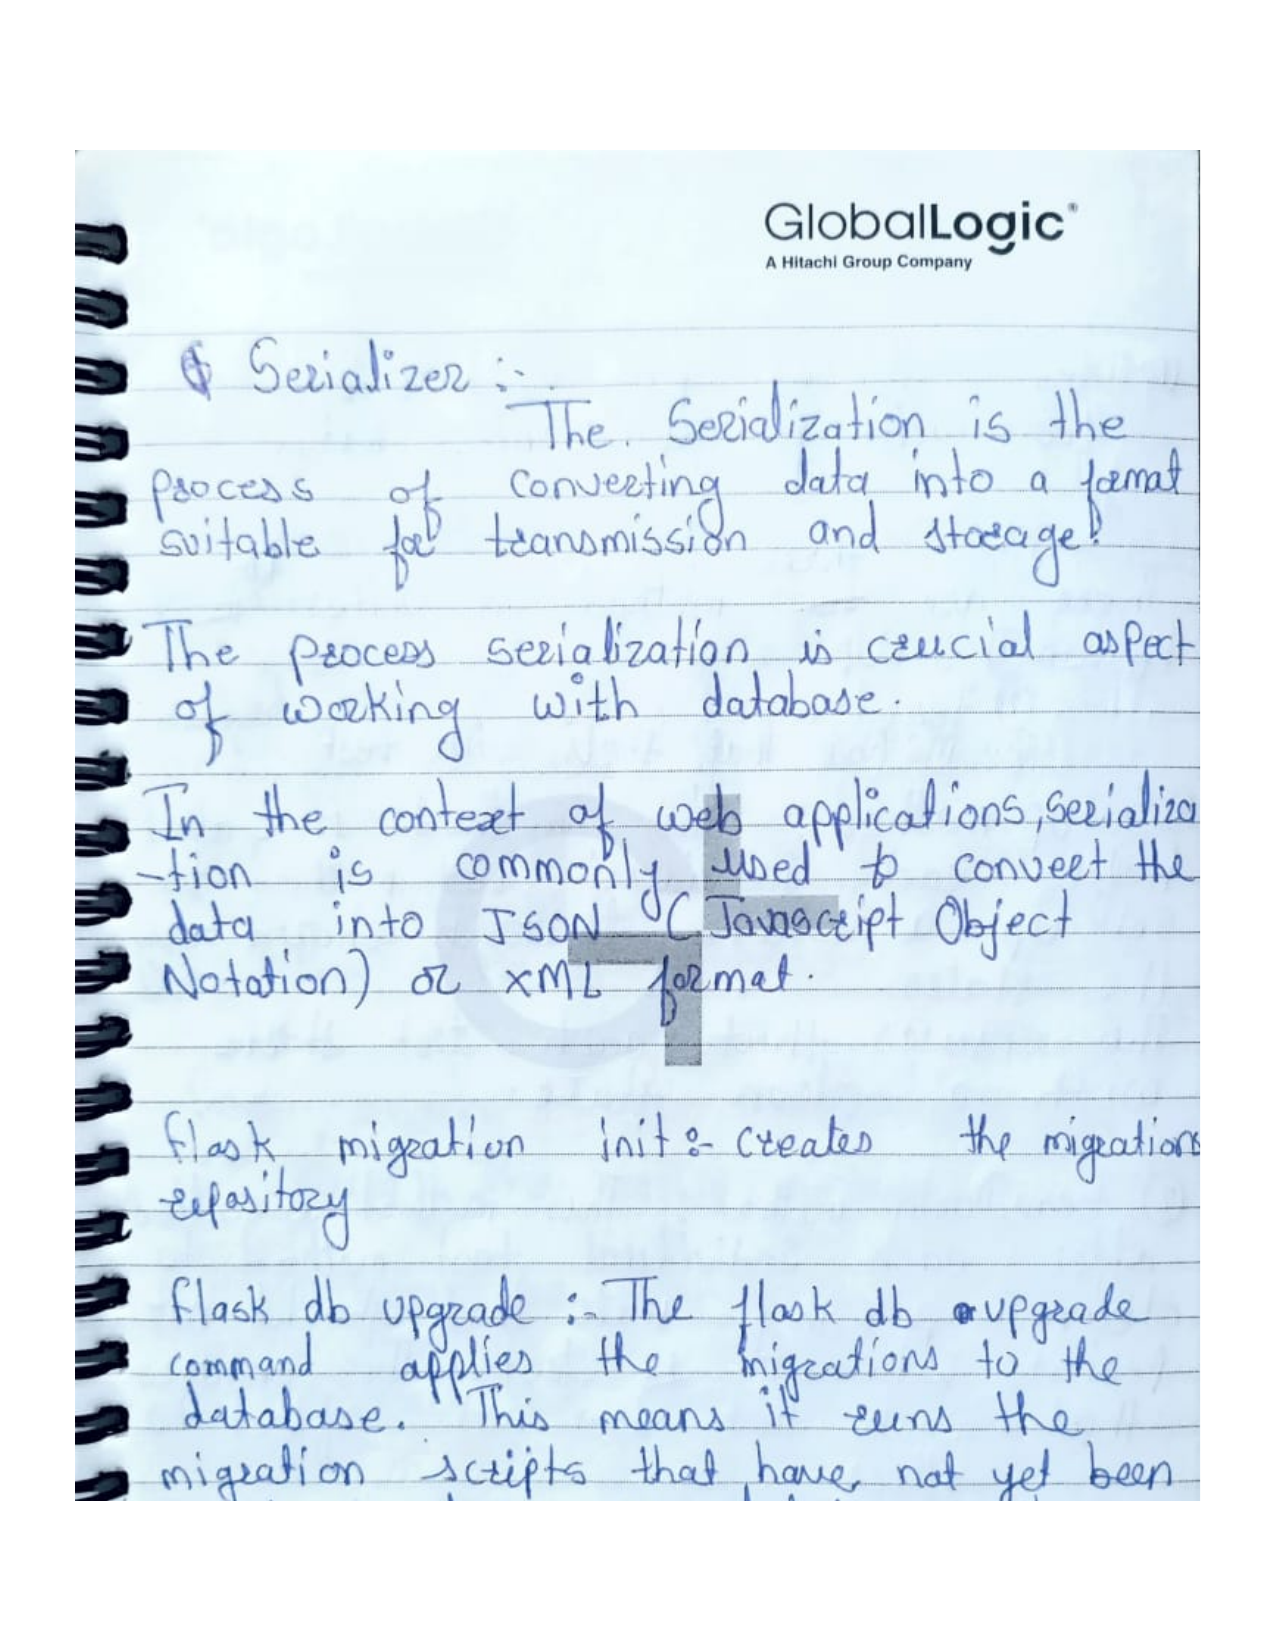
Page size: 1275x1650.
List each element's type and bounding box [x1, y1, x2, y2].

picture [75, 150, 1200, 1501]
